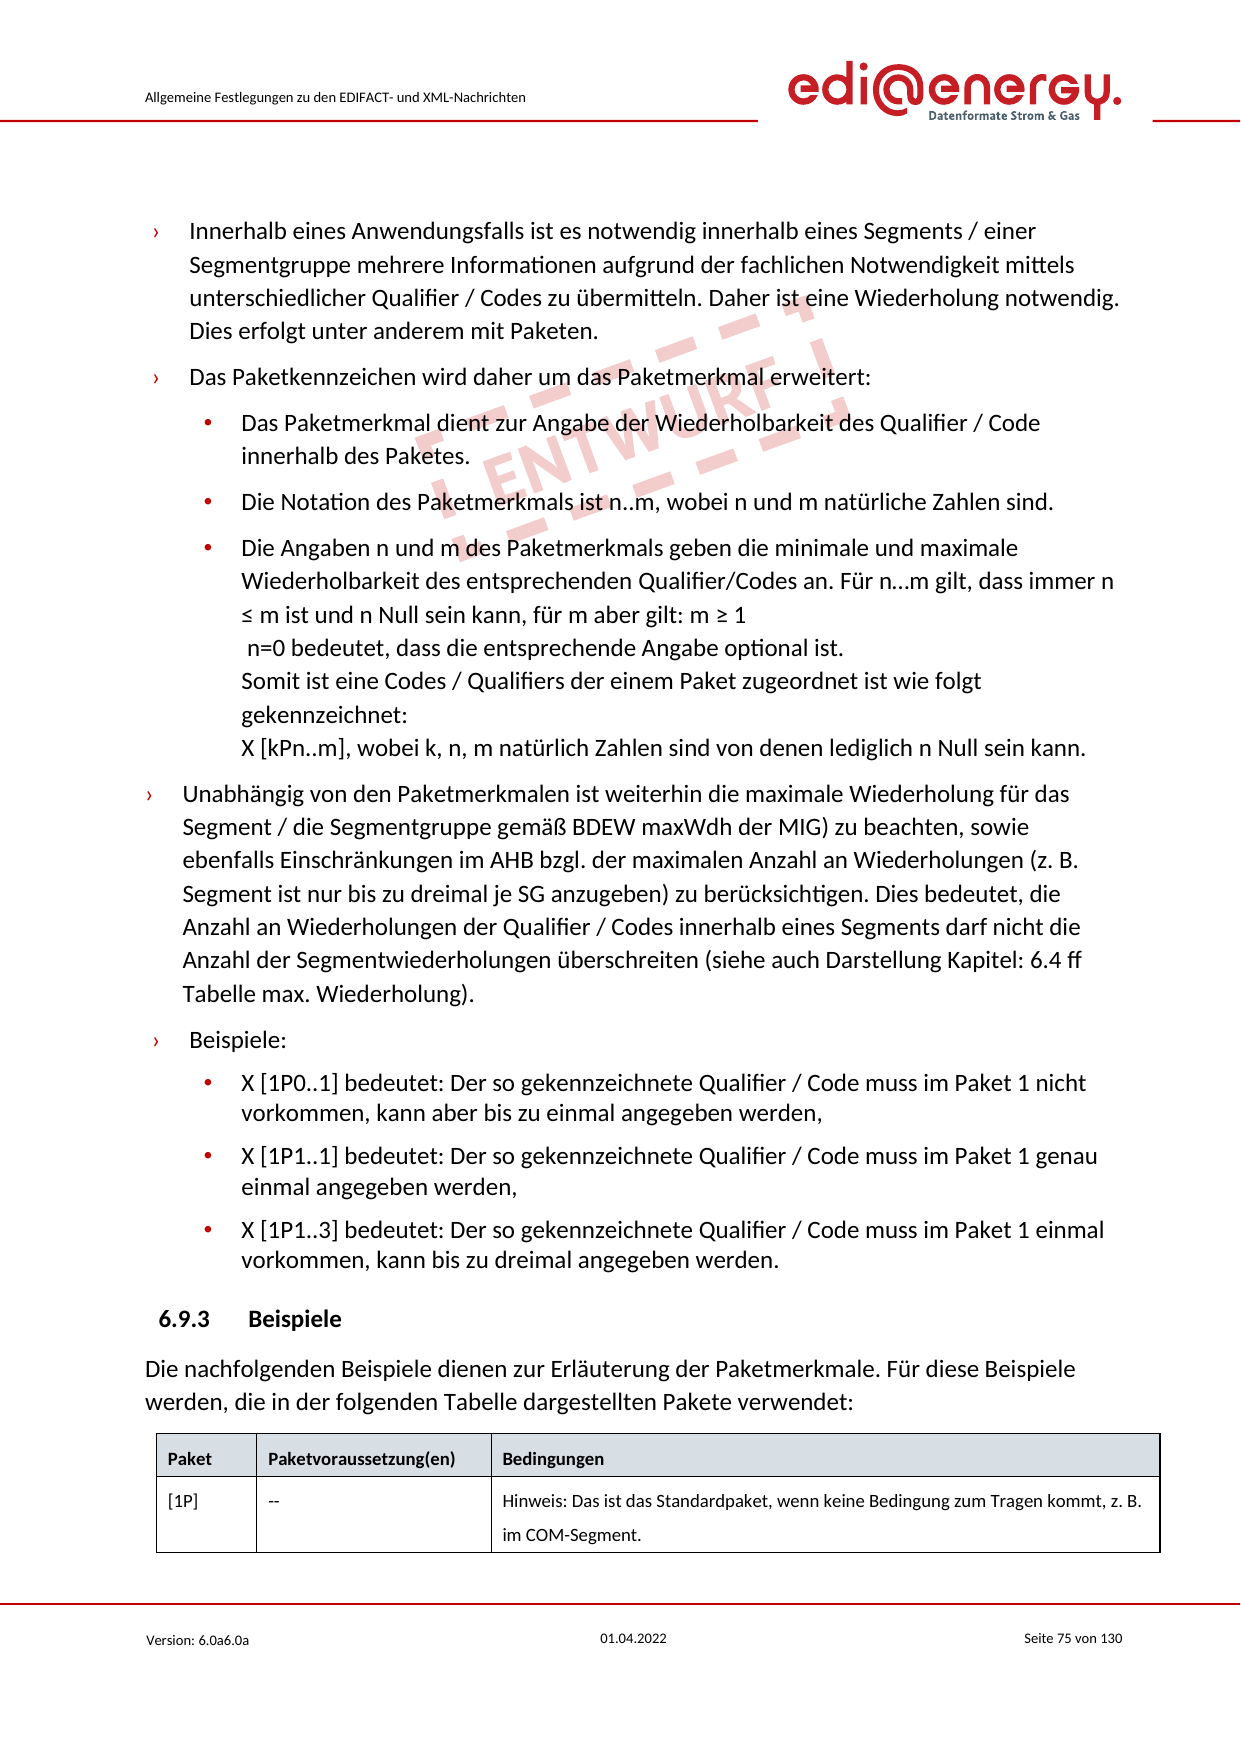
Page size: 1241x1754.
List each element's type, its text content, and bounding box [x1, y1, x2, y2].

list X [1P1..1] bedeutet: Der so gekennzeichnete Qualifier / Code muss im Paket 1 genau einmal angegeben werden, [204, 1140, 1122, 1201]
table_header Paket [157, 1434, 256, 1476]
text Die nachfolgenden Beispiele dienen zur Erläuterung der Paketmerkmale. Für diese Beispiele werden, die in der folgenden Tabelle dargestellten Pakete verwendet: [145, 1350, 1122, 1417]
list Das Paketkennzeichen wird daher um das Paketmerkmal erweitert: [152, 358, 1122, 392]
table_header Bedingungen [492, 1434, 1159, 1476]
list Innerhalb eines Anwendungsfalls ist es notwendig innerhalb eines Segments / einer Segmentgruppe mehrere Informationen aufgrund der fachlichen Notwendigkeit mittels unterschiedlicher Qualifier / Codes zu übermitteln. Daher ist eine Wiederholung notwendig. Dies erfolgt unter anderem mit Paketen. [152, 213, 1122, 346]
list X [1P1..3] bedeutet: Der so gekennzeichnete Qualifier / Code muss im Paket 1 einmal vorkommen, kann bis zu dreimal angegeben werden. [204, 1214, 1122, 1275]
list Die Notation des Paketmerkmals ist n..m, wobei n und m natürliche Zahlen sind. [204, 483, 1122, 517]
list Das Paketmerkmal dient zur Angabe der Wiederholbarkeit des Qualifier / Code innerhalb des Paketes. [204, 404, 1122, 471]
subtitle Beispiele [158, 1300, 1122, 1333]
table_cell [1P] [157, 1477, 256, 1552]
table_cell Hinweis: Das ist das Standardpaket, wenn keine Bedingung zum Tragen kommt, z. B. im COM-Segment. [492, 1477, 1159, 1552]
list Unabhängig von den Paketmerkmalen ist weiterhin die maximale Wiederholung für das Segment / die Segmentgruppe gemäß BDEW maxWdh der MIG) zu beachten, sowie ebenfalls Einschränkungen im AHB bzgl. der maximalen Anzahl an Wiederholungen (z. B. Segment ist nur bis zu dreimal je SG anzugeben) zu berücksichtigen. Dies bedeutet, die Anzahl an Wiederholungen der Qualifier / Codes innerhalb eines Segments darf nicht die Anzahl der Segmentwiederholungen überschreiten (siehe auch Darstellung Kapitel: 6.4 ff Tabelle max. Wiederholung). [145, 775, 1122, 1008]
list X [1P0..1] bedeutet: Der so gekennzeichnete Qualifier / Code muss im Paket 1 nicht vorkommen, kann aber bis zu einmal angegeben werden, [204, 1067, 1122, 1128]
list Beispiele: [152, 1021, 1122, 1054]
list Die Angaben n und m des Paketmerkmals geben die minimale und maximale Wiederholbarkeit des entsprechenden Qualifier/Codes an. Für n…m gilt, dass immer n ≤ m ist und n Null sein kann, für m aber gilt: m ≥ 1 n=0 bedeutet, dass die entsprechende Angabe optional ist. Somit ist eine Codes / Qualifiers der einem Paket zugeordnet ist wie folgt gekennzeichnet: X [kPn..m], wobei k, n, m natürlich Zahlen sind von denen lediglich n Null sein kann. [204, 529, 1122, 763]
table_header Paketvoraussetzung(en) [257, 1434, 491, 1476]
table_cell -- [257, 1477, 491, 1552]
